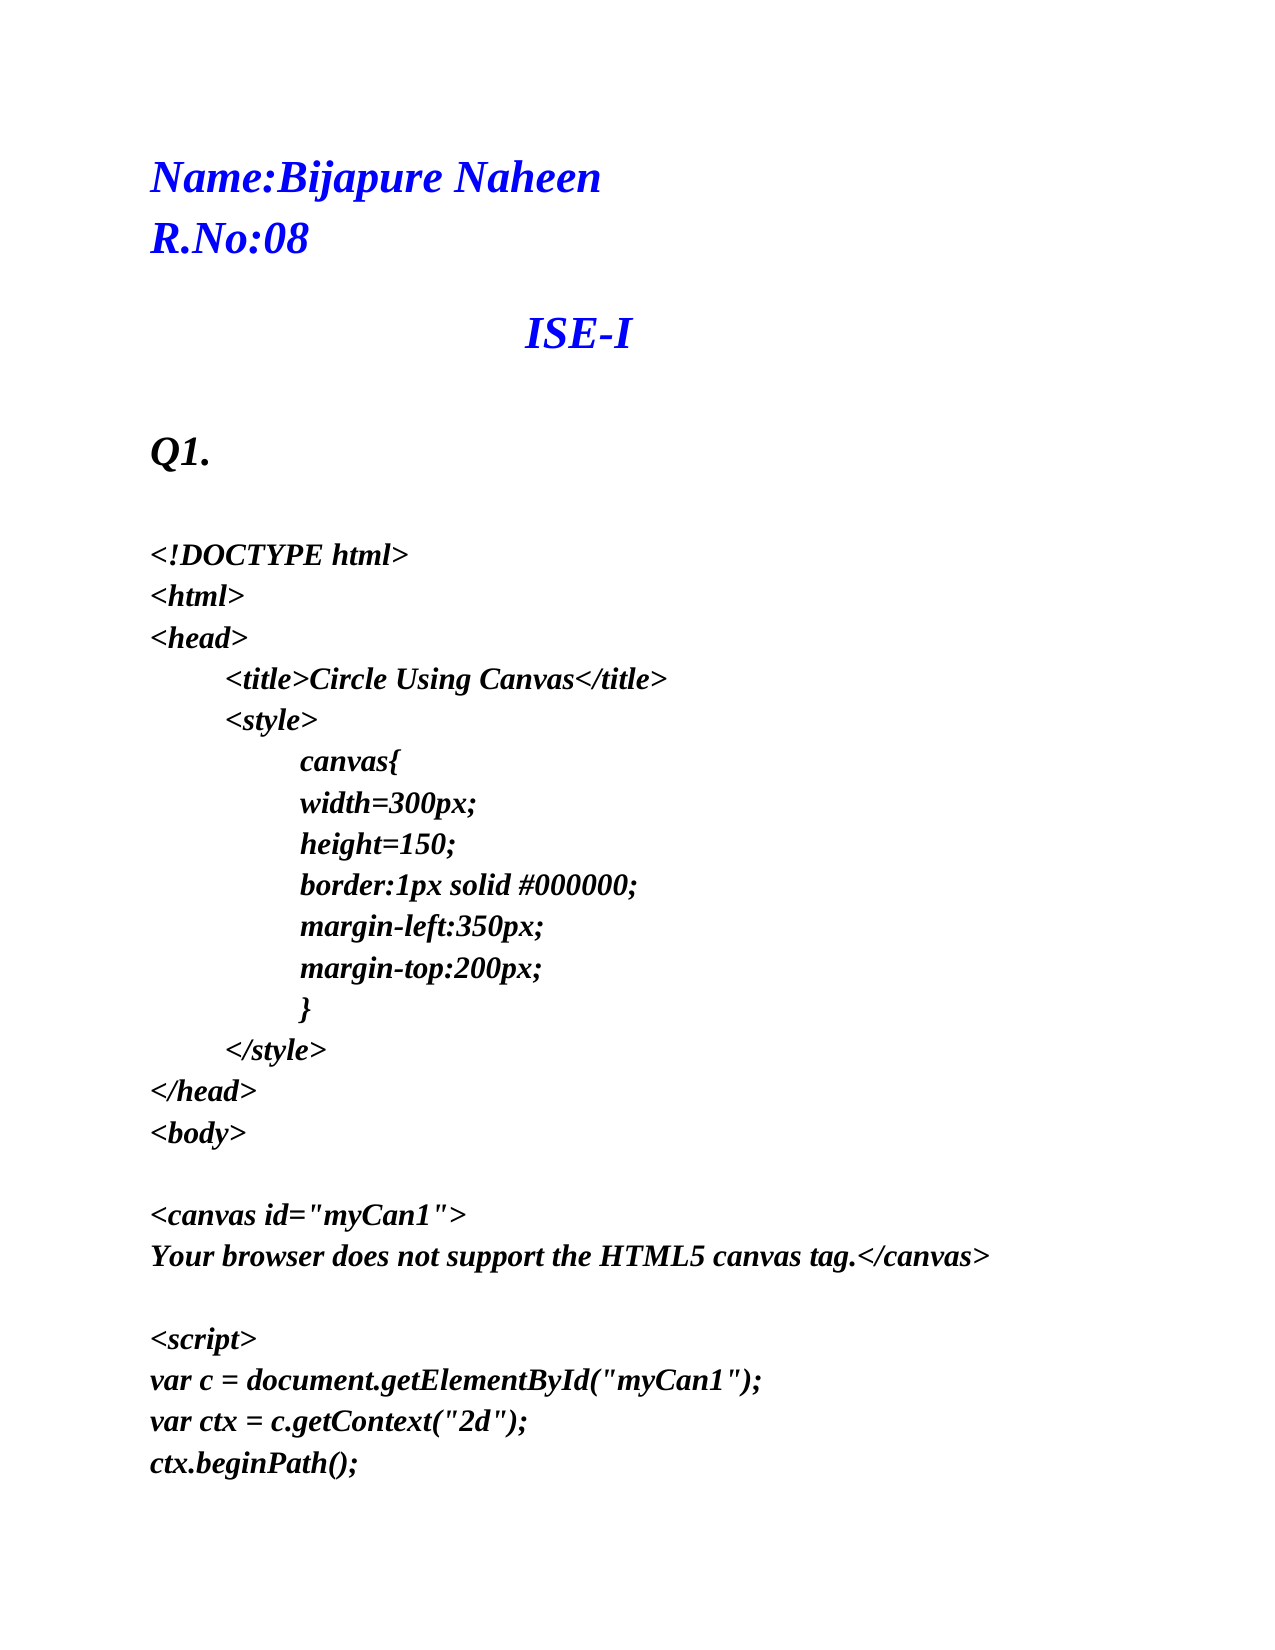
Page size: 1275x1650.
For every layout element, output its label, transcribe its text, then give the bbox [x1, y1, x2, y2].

text canvas{ [150, 743, 1125, 779]
text Your browser does not support the HTML5 canvas tag.</canvas> [150, 1238, 1125, 1274]
text margin-top:200px; [150, 949, 1125, 985]
text <head> [150, 619, 1125, 655]
text margin-left:350px; [150, 908, 1125, 944]
text ctx.beginPath(); [150, 1444, 1125, 1480]
text var ctx = c.getContext("2d"); [150, 1403, 1125, 1439]
text var c = document.getElementById("myCan1"); [150, 1361, 1125, 1397]
text ISE-I [150, 305, 1125, 358]
text <style> [150, 701, 1125, 737]
text height=150; [150, 825, 1125, 861]
text <!DOCTYPE html> [150, 536, 1125, 572]
text Q1. [150, 426, 1125, 474]
text <title>Circle Using Canvas</title> [150, 660, 1125, 696]
text R.No:08 [150, 211, 1125, 263]
text <body> [150, 1114, 1125, 1150]
text <script> [150, 1320, 1125, 1356]
text border:1px solid #000000; [150, 866, 1125, 902]
text } [150, 990, 1125, 1026]
text width=300px; [150, 784, 1125, 820]
text </head> [150, 1073, 1125, 1109]
text Name:Bijapure Naheen [150, 150, 1125, 203]
text <canvas id="myCan1"> [150, 1196, 1125, 1232]
text <html> [150, 578, 1125, 614]
text </style> [150, 1031, 1125, 1067]
